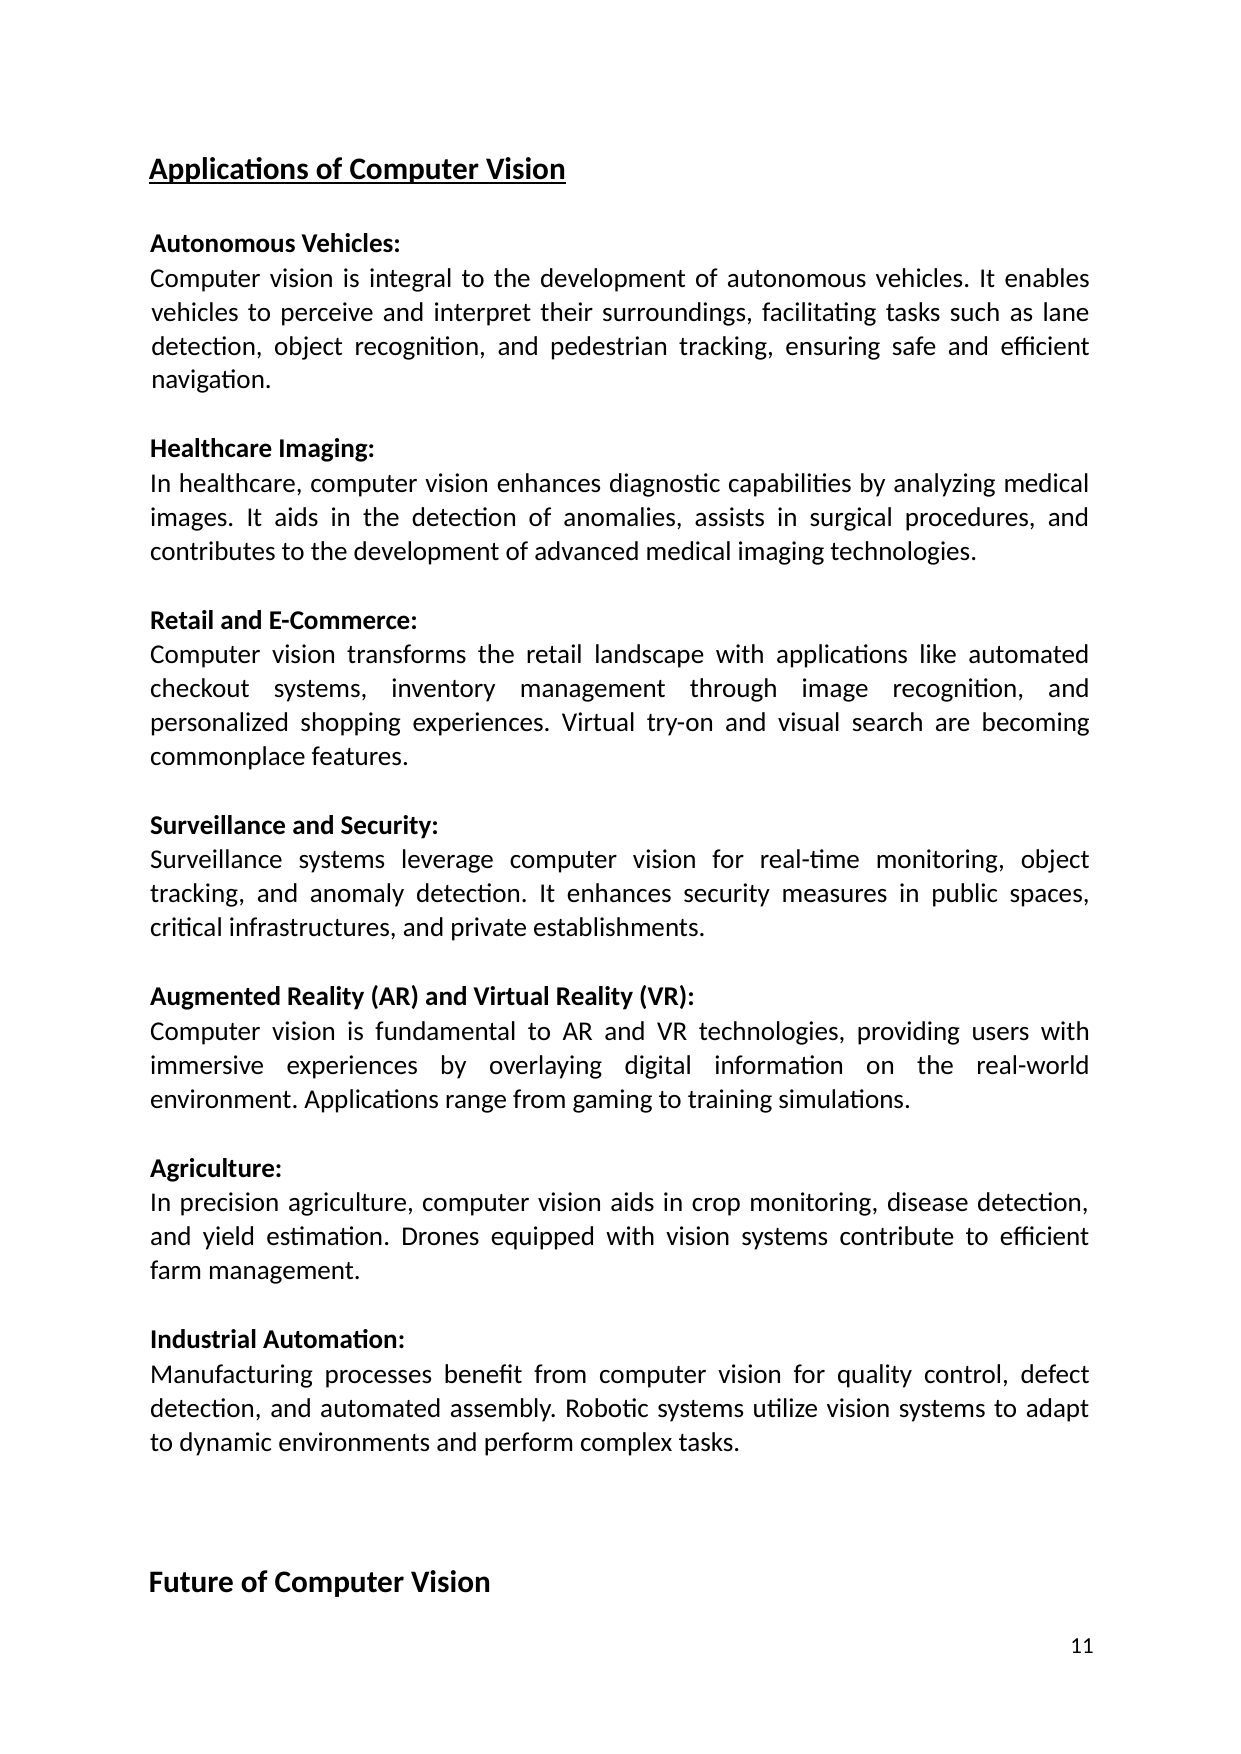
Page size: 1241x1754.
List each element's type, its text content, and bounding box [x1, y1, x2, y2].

text Retail and E-Commerce: [150, 603, 1091, 636]
text In healthcare, computer vision enhances diagnostic capabilities by analyzing medical images. It aids in the detection of anomalies, assists in surgical procedures, and contributes to the development of advanced medical imaging technologies. [150, 466, 1091, 567]
text Applications of Computer Vision [148, 149, 1099, 188]
text Surveillance systems leverage computer vision for real-time monitoring, object tracking, and anomaly detection. It enhances security measures in public spaces, critical infrastructures, and private establishments. [150, 843, 1091, 944]
text Autonomous Vehicles: [150, 226, 1091, 259]
text Augmented Reality (AR) and Virtual Reality (VR): [150, 979, 1091, 1013]
text In precision agriculture, computer vision aids in crop monitoring, disease detection, and yield estimation. Drones equipped with vision systems contribute to efficient farm management. [150, 1185, 1091, 1286]
text Computer vision transforms the retail landscape with applications like automated checkout systems, inventory management through image recognition, and personalized shopping experiences. Virtual try-on and visual search are becoming commonplace features. [150, 637, 1091, 772]
text Industrial Automation: [150, 1322, 1091, 1355]
text Computer vision is integral to the development of autonomous vehicles. It enables vehicles to perceive and interpret their surroundings, facilitating tasks such as lane detection, object recognition, and pedestrian tracking, ensuring safe and efficient navigation. [150, 261, 1091, 396]
text Manufacturing processes benefit from computer vision for quality control, defect detection, and automated assembly. Robotic systems utilize vision systems to adapt to dynamic environments and perform complex tasks. [150, 1357, 1091, 1458]
text Agriculture: [150, 1151, 1091, 1184]
text Surveillance and Security: [150, 808, 1091, 841]
text Future of Computer Vision [148, 1563, 1099, 1601]
text Computer vision is fundamental to AR and VR technologies, providing users with immersive experiences by overlaying digital information on the real-world environment. Applications range from gaming to training simulations. [150, 1014, 1091, 1115]
text Healthcare Imaging: [150, 432, 1091, 464]
